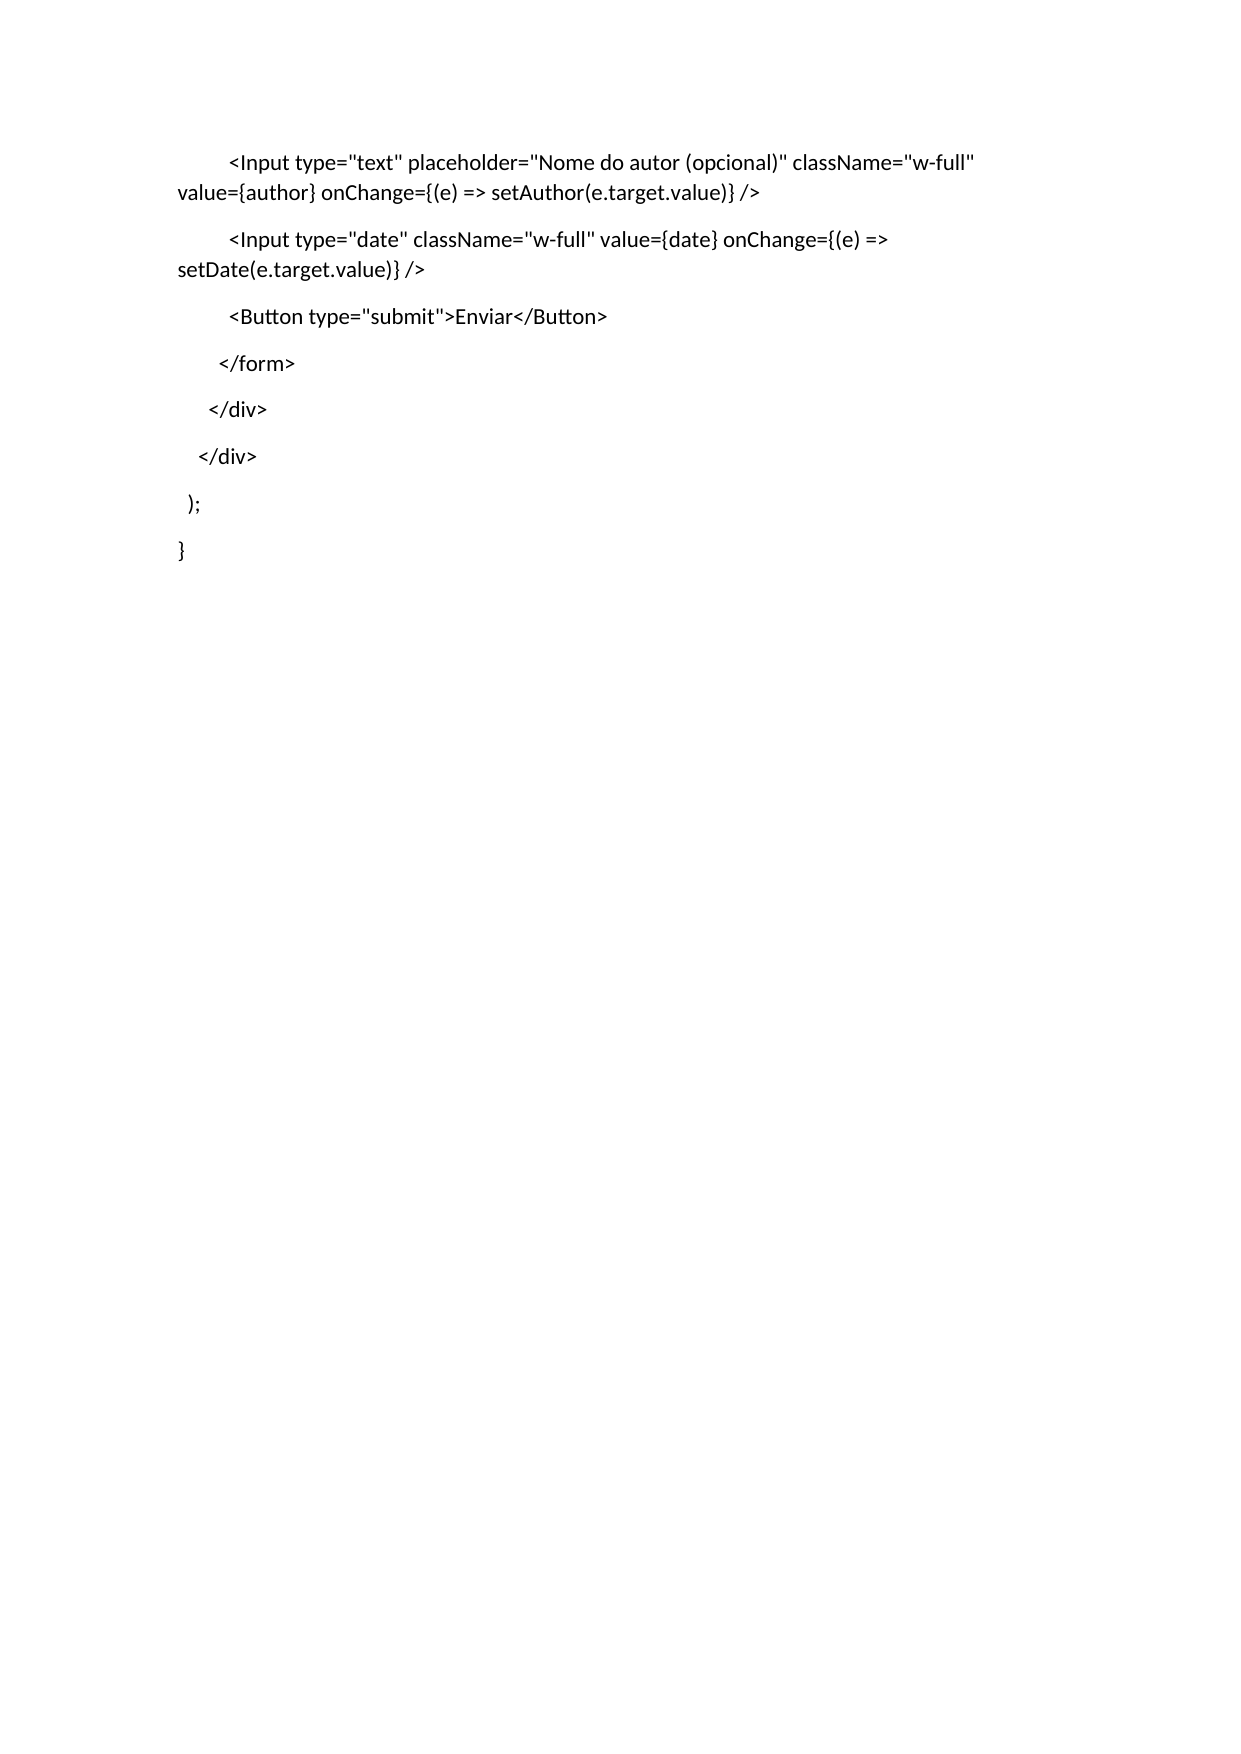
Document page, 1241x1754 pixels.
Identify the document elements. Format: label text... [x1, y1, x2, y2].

text <Button type="submit">Enviar</Button> [177, 302, 1063, 330]
text </div> [177, 442, 1063, 470]
text <Input type="date" className="w-full" value={date} onChange={(e) => setDate(e.target.value)} /> [177, 225, 1063, 283]
text <Input type="text" placeholder="Nome do autor (opcional)" className="w-full" value={author} onChange={(e) => setAuthor(e.target.value)} /> [177, 148, 1063, 206]
text </form> [177, 349, 1063, 377]
text } [177, 536, 1063, 564]
text ); [177, 489, 1063, 517]
text </div> [177, 396, 1063, 423]
